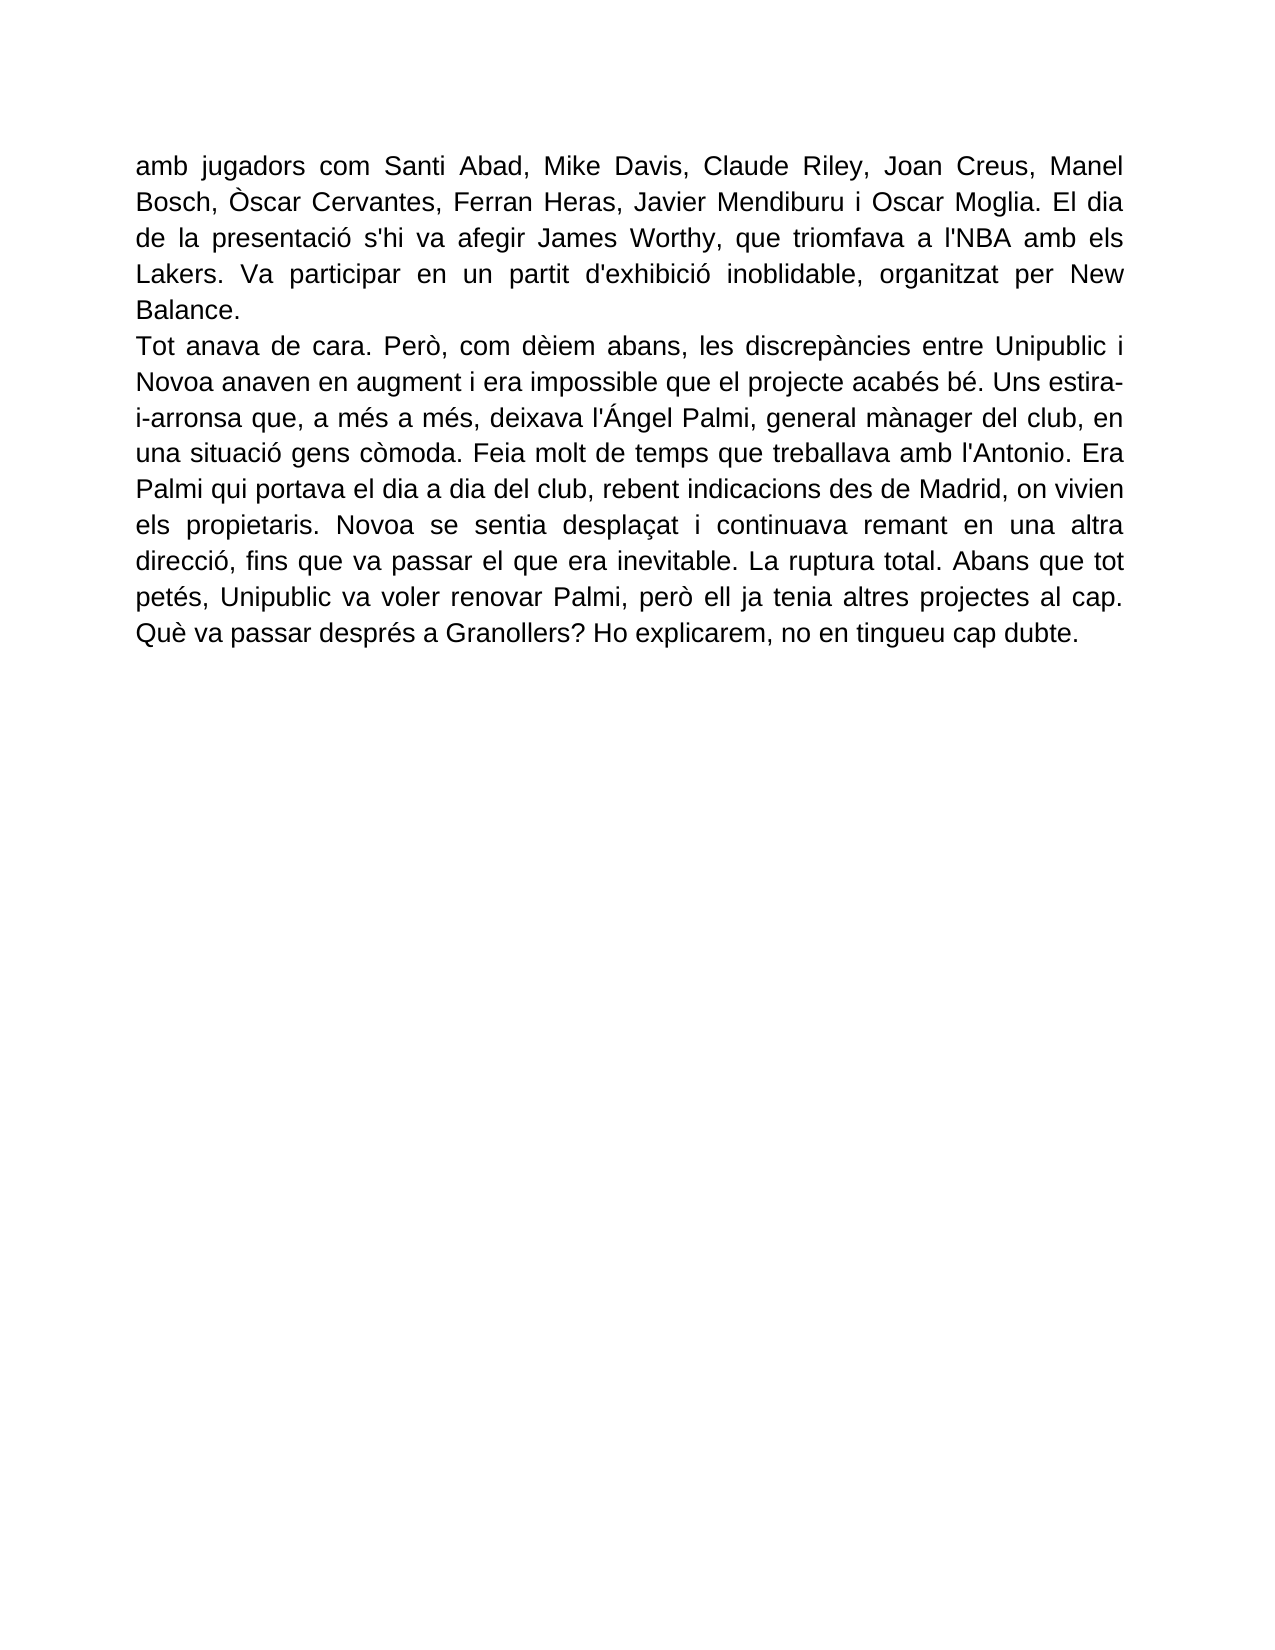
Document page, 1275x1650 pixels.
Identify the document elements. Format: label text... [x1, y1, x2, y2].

text Tot anava de cara. Però, com dèiem abans, les discrepàncies entre Unipublic i Novoa anaven en augment i era impossible que el projecte acabés bé. Uns estira-i-arronsa que, a més a més, deixava l'Ángel Palmi, general mànager del club, en una situació gens còmoda. Feia molt de temps que treballava amb l'Antonio. Era Palmi qui portava el dia a dia del club, rebent indicacions des de Madrid, on vivien els propietaris. Novoa se sentia desplaçat i continuava remant en una altra direcció, fins que va passar el que era inevitable. La ruptura total. Abans que tot petés, Unipublic va voler renovar Palmi, però ell ja tenia altres projectes al cap. Què va passar després a Granollers? Ho explicarem, no en tingueu cap dubte. [135, 330, 1125, 648]
